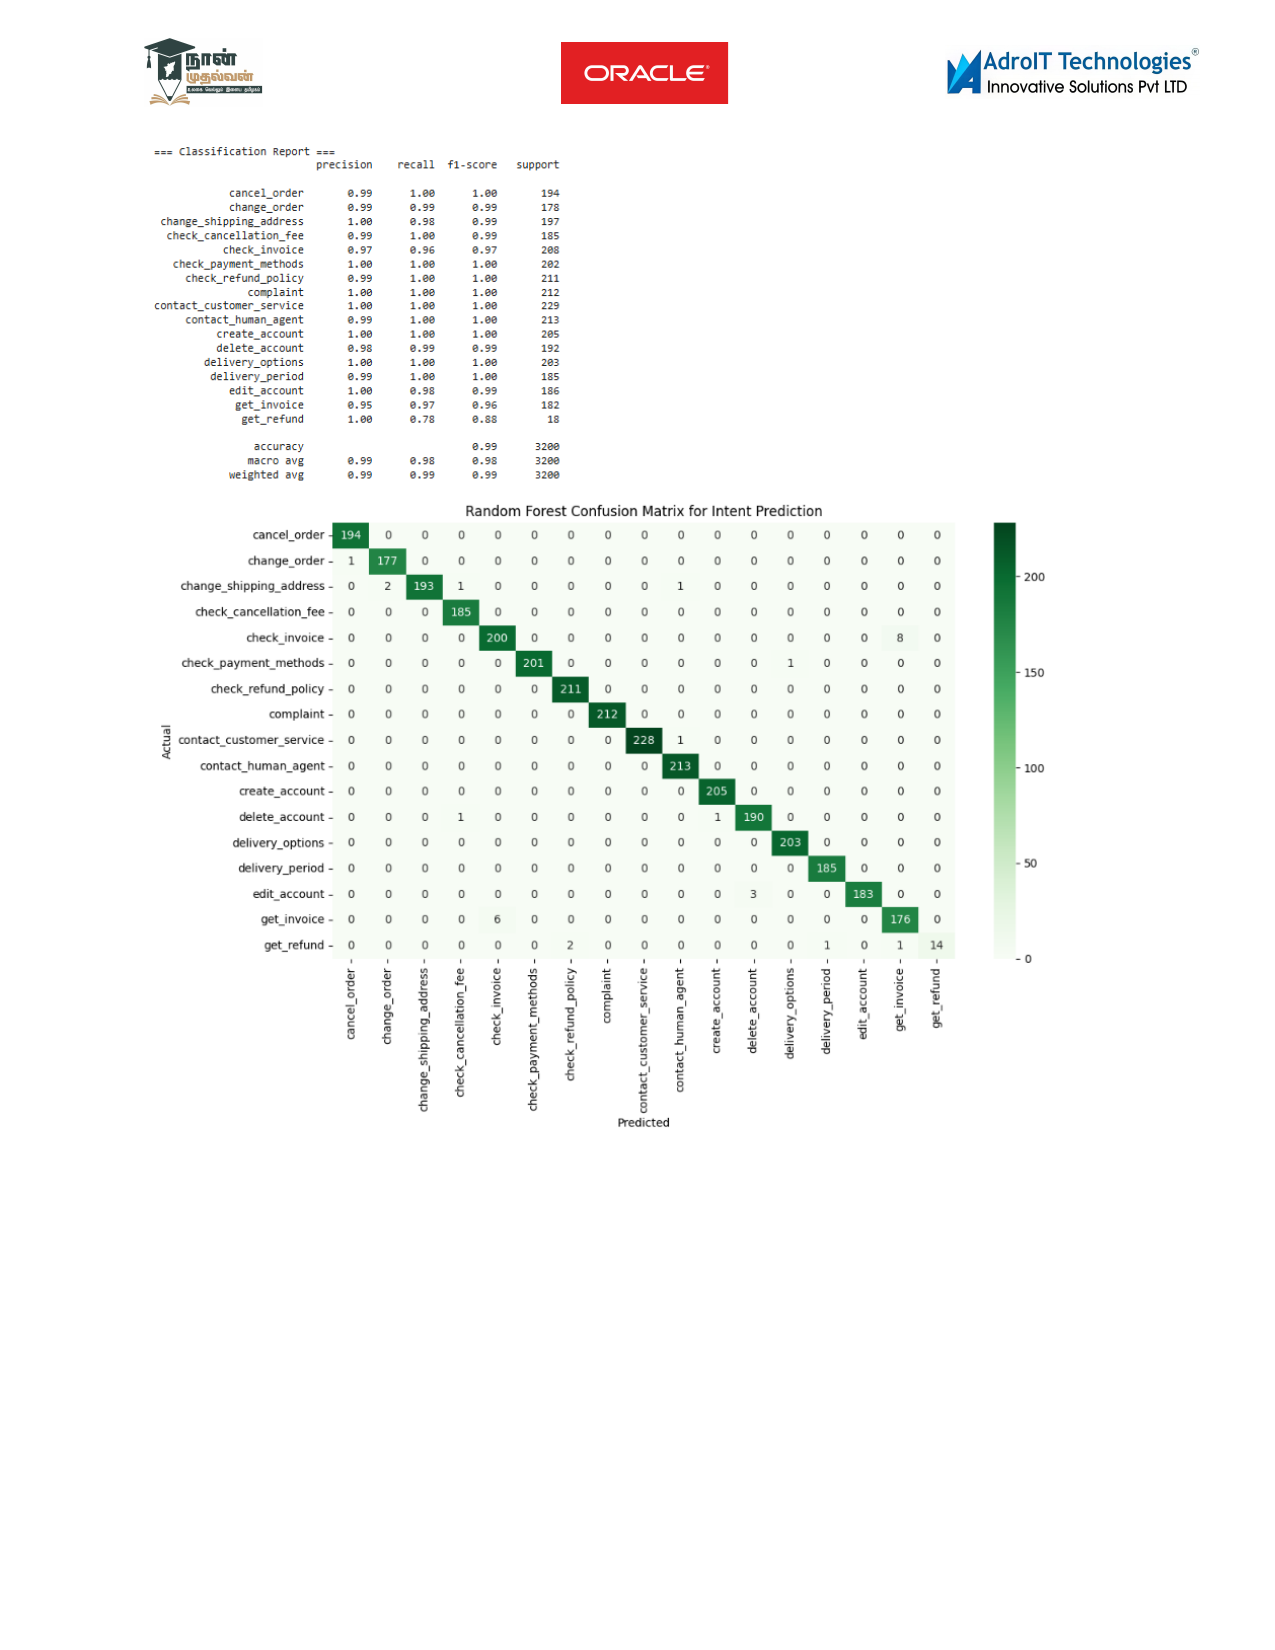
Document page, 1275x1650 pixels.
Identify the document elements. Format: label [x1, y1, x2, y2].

picture [143, 38, 263, 107]
picture [150, 139, 1125, 1199]
picture [945, 45, 1200, 99]
picture [561, 42, 729, 104]
